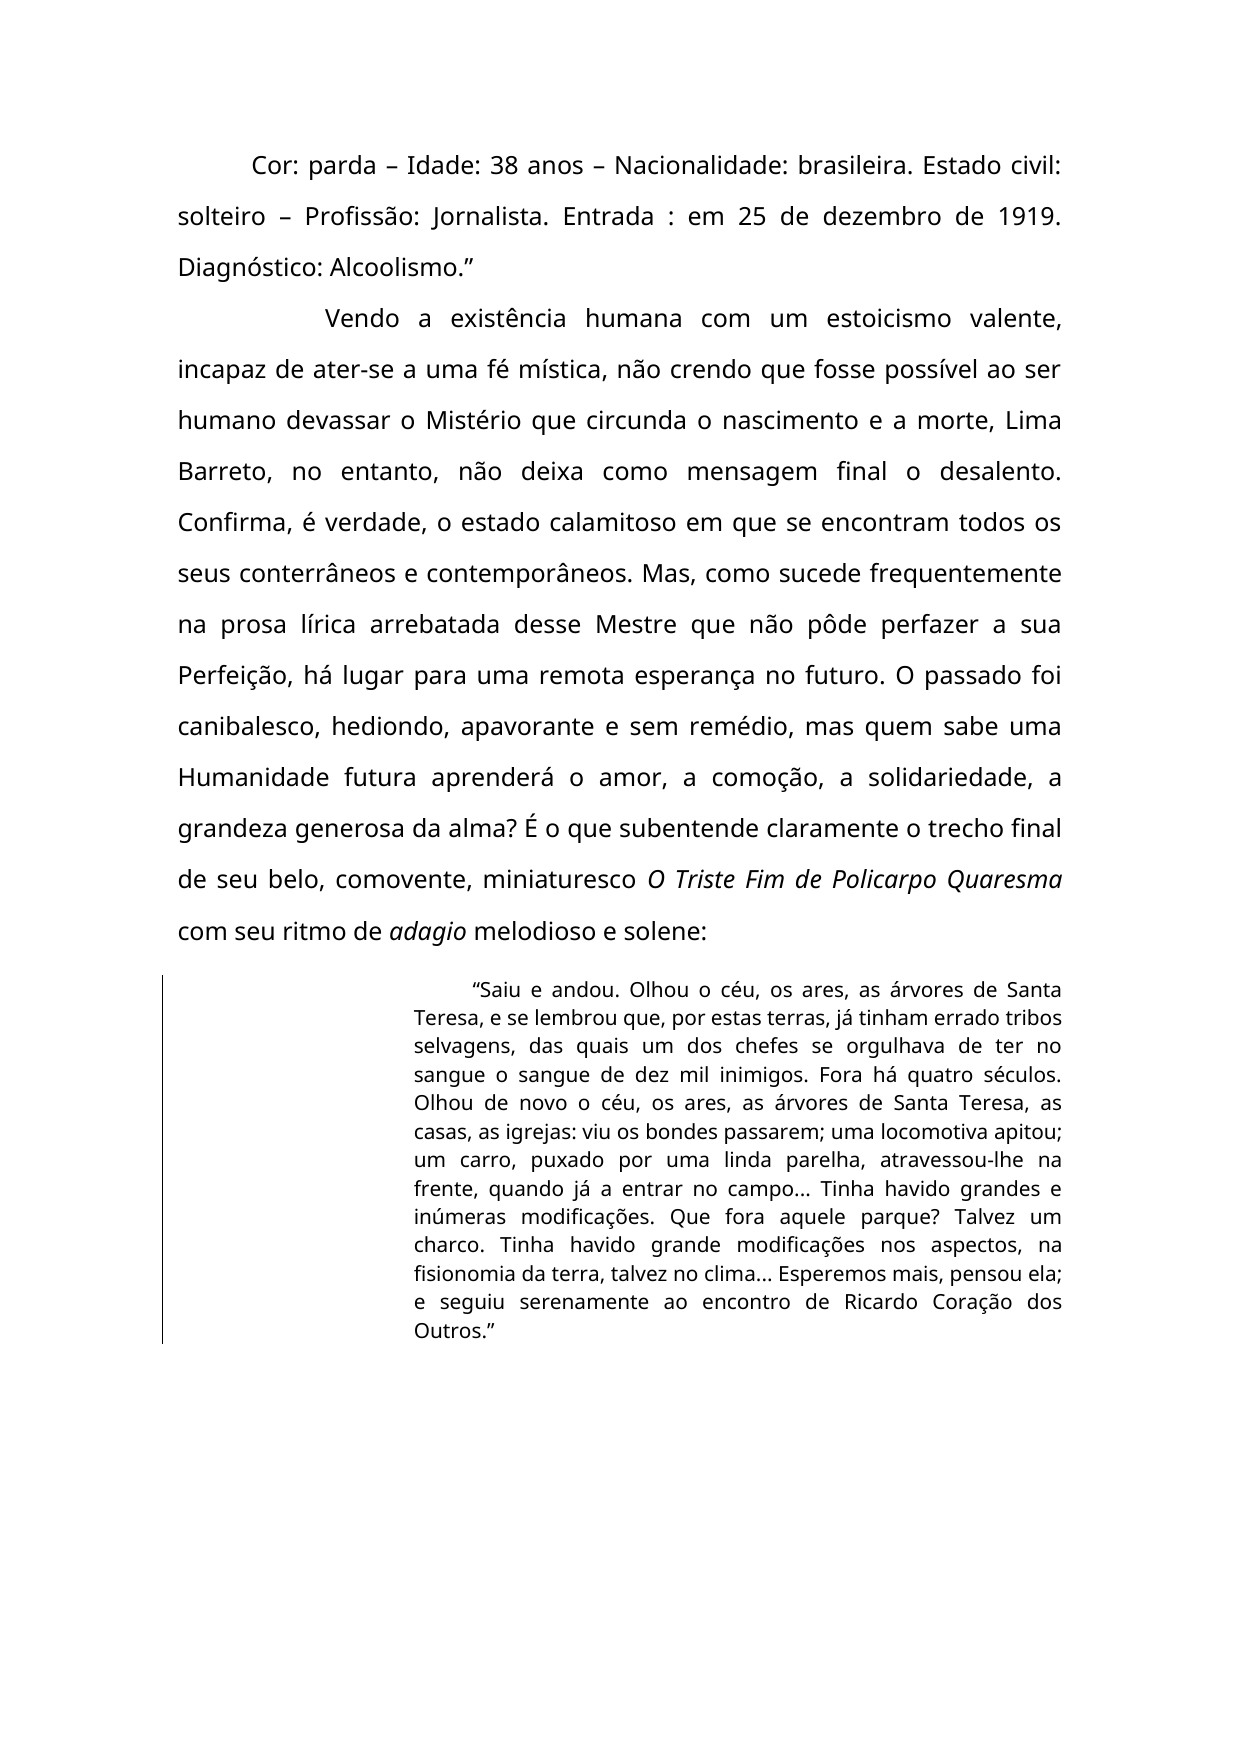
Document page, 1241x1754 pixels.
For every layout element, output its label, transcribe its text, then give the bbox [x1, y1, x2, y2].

text “Saiu e andou. Olhou o céu, os ares, as árvores de Santa Teresa, e se lembrou que, por estas terras, já tinham errado tribos selvagens, das quais um dos chefes se orgulhava de ter no sangue o sangue de dez mil inimigos. Fora há quatro séculos. Olhou de novo o céu, os ares, as árvores de Santa Teresa, as casas, as igrejas: viu os bondes passarem; uma locomotiva apitou; um carro, puxado por uma linda parelha, atravessou-lhe na frente, quando já a entrar no campo... Tinha havido grandes e inúmeras modificações. Que fora aquele parque? Talvez um charco. Tinha havido grande modificações nos aspectos, na fisionomia da terra, talvez no clima... Esperemos mais, pensou ela; e seguiu serenamente ao encontro de Ricardo Coração dos Outros.” [413, 975, 1063, 1344]
text Cor: parda – Idade: 38 anos – Nacionalidade: brasileira. Estado civil: solteiro – Profissão: Jornalista. Entrada : em 25 de dezembro de 1919. Diagnóstico: Alcoolismo.” [177, 148, 1063, 284]
text Vendo a existência humana com um estoicismo valente, incapaz de ater-se a uma fé mística, não crendo que fosse possível ao ser humano devassar o Mistério que circunda o nascimento e a morte, Lima Barreto, no entanto, não deixa como mensagem final o desalento. Confirma, é verdade, o estado calamitoso em que se encontram todos os seus conterrâneos e contemporâneos. Mas, como sucede frequentemente na prosa lírica arrebatada desse Mestre que não pôde perfazer a sua Perfeição, há lugar para uma remota esperança no futuro. O passado foi canibalesco, hediondo, apavorante e sem remédio, mas quem sabe uma Humanidade futura aprenderá o amor, a comoção, a solidariedade, a grandeza generosa da alma? É o que subentende claramente o trecho final de seu belo, comovente, miniaturesco O Triste Fim de Policarpo Quaresma com seu ritmo de adagio melodioso e solene: [177, 301, 1063, 947]
